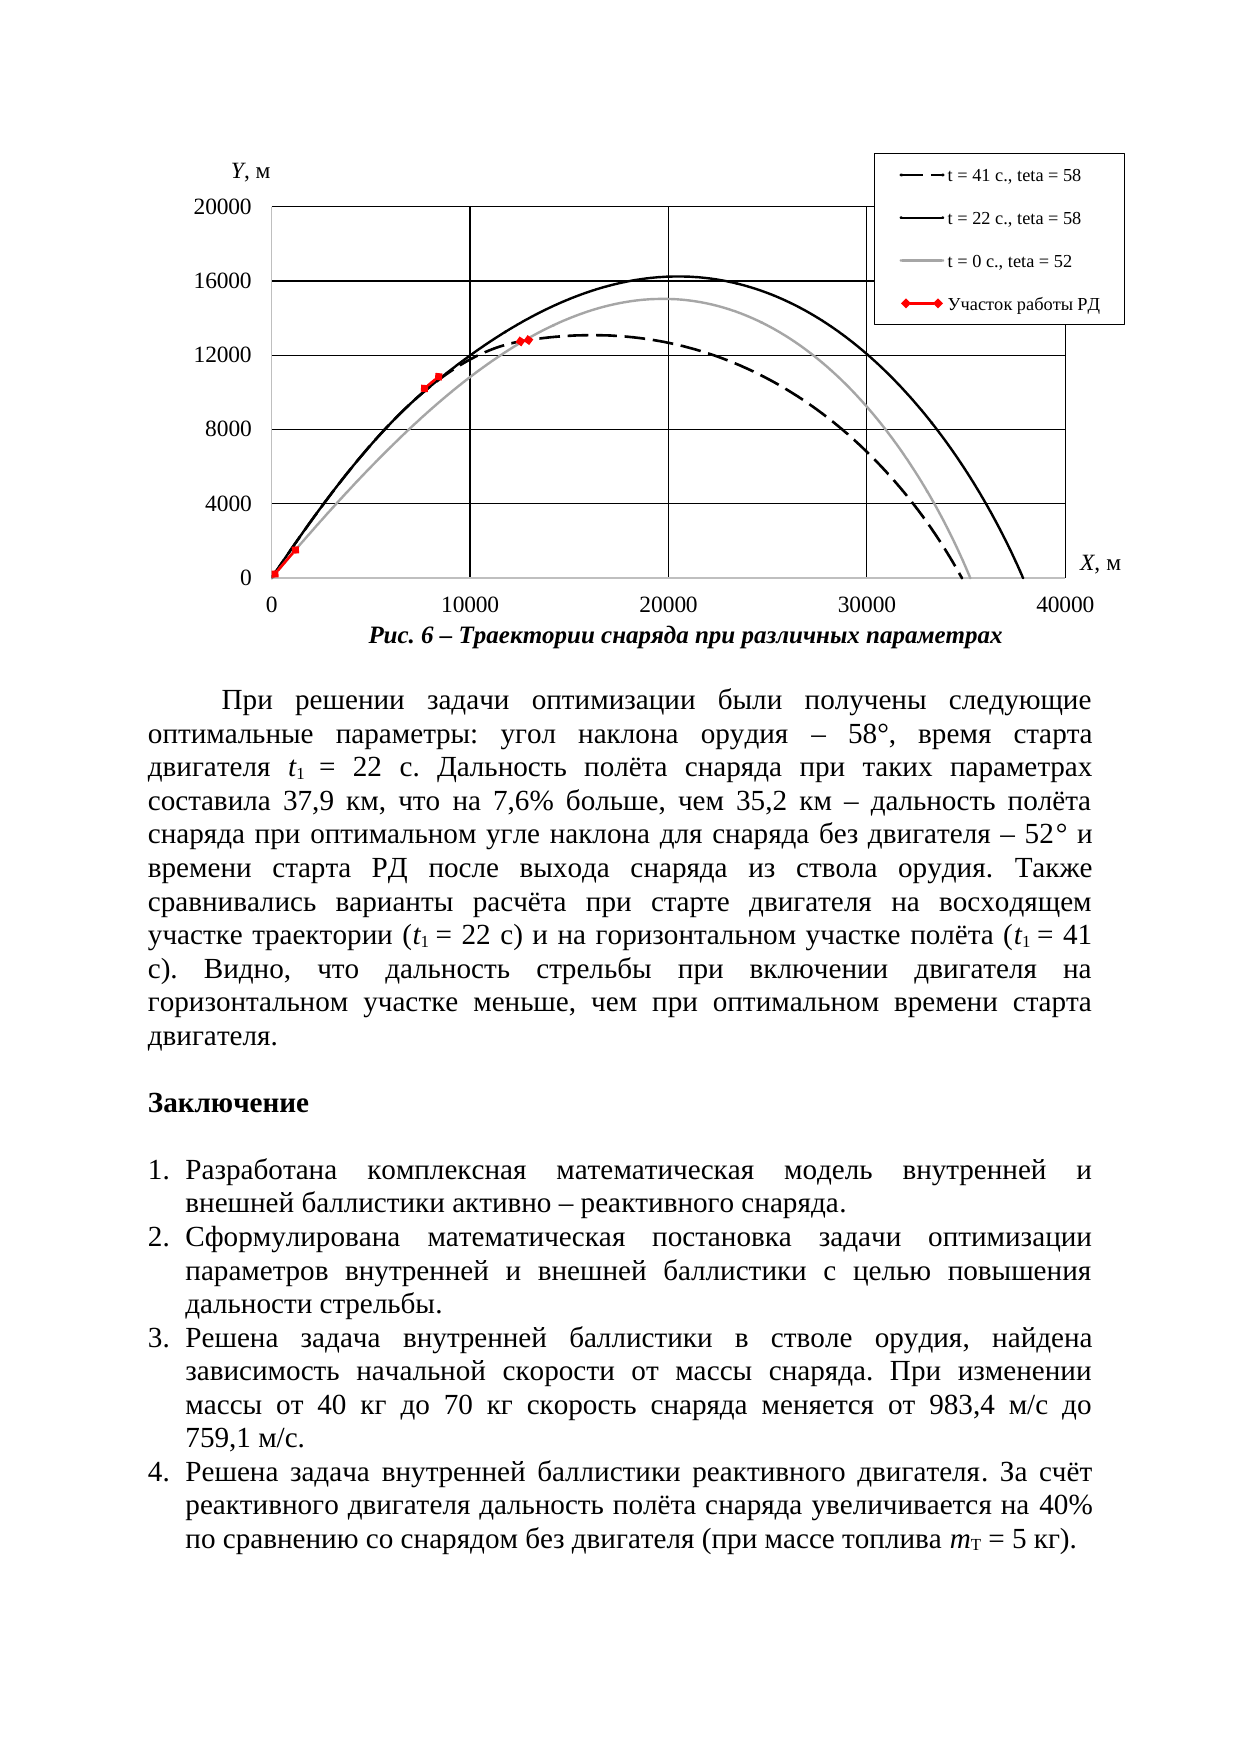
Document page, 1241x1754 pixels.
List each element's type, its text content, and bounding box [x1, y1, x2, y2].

list Разработана комплексная математическая модель внутренней и внешней баллистики активно – реактивного снаряда. [148, 1152, 1092, 1219]
list Решена задача внутренней баллистики в стволе орудия, найдена зависимость начальной скорости от массы снаряда. При изменении массы от 40 кг до 70 кг скорость снаряда меняется от 983,4 м/с до 759,1 м/с. [148, 1320, 1092, 1454]
text Заключение [148, 1085, 1092, 1118]
text При решении задачи оптимизации были получены следующие оптимальные параметры: угол наклона орудия – 58°, время старта двигателя t1 = 22 c. Дальность полёта снаряда при таких параметрах составила 37,9 км, что на 7,6% больше, чем 35,2 км – дальность полёта снаряда при оптимальном угле наклона для снаряда без двигателя – 52° и времени старта РД после выхода снаряда из ствола орудия. Также сравнивались варианты расчёта при старте двигателя на восходящем участке траектории (t1 = 22 c) и на горизонтальном участке полёта (t1 = 41 c). Видно, что дальность стрельбы при включении двигателя на горизонтальном участке меньше, чем при оптимальном времени старта двигателя. [148, 682, 1092, 1051]
text Рис. 6 – Траектории снаряда при различных параметрах [148, 620, 1226, 649]
list Сформулирована математическая постановка задачи оптимизации параметров внутренней и внешней баллистики с целью повышения дальности стрельбы. [148, 1219, 1092, 1320]
list Решена задача внутренней баллистики реактивного двигателя. За счёт реактивного двигателя дальность полёта снаряда увеличивается на 40% по сравнению со снарядом без двигателя (при массе топлива mТ = 5 кг). [148, 1454, 1092, 1554]
